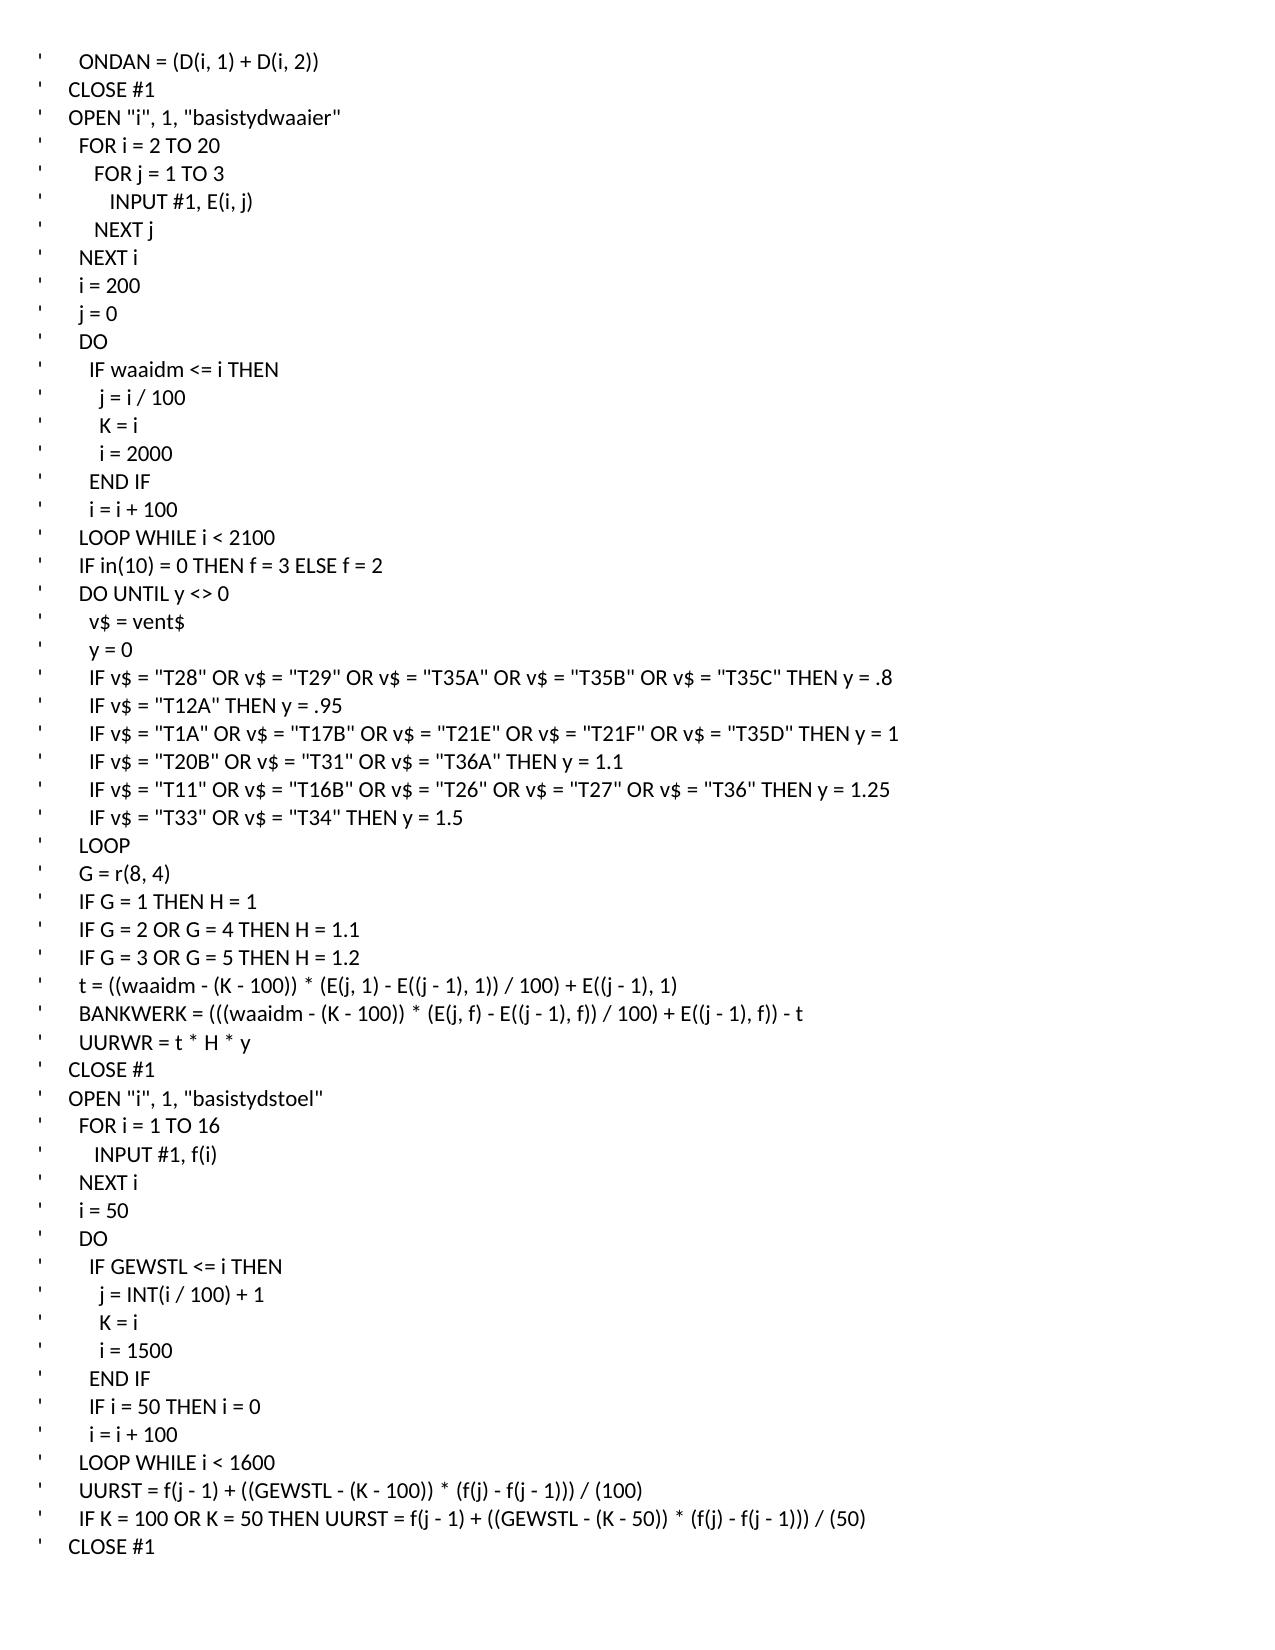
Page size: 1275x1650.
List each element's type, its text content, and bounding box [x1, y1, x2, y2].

text ' IF v$ = "T20B" OR v$ = "T31" OR v$ = "T36A" THEN y = 1.1 [37, 747, 1125, 775]
text ' DO UNTIL y <> 0 [37, 579, 1125, 607]
text ' CLOSE #1 [37, 1056, 1125, 1084]
text ' IF v$ = "T28" OR v$ = "T29" OR v$ = "T35A" OR v$ = "T35B" OR v$ = "T35C" THEN y = .8 [37, 663, 1125, 691]
text ' LOOP WHILE i < 1600 [37, 1448, 1125, 1476]
text ' ONDAN = (D(i, 1) + D(i, 2)) [37, 47, 1125, 75]
text ' i = 2000 [37, 439, 1125, 467]
text ' j = INT(i / 100) + 1 [37, 1280, 1125, 1308]
text ' j = 0 [37, 299, 1125, 327]
text ' G = r(8, 4) [37, 859, 1125, 887]
text ' IF G = 2 OR G = 4 THEN H = 1.1 [37, 916, 1125, 943]
text ' i = i + 100 [37, 1420, 1125, 1448]
text ' i = i + 100 [37, 495, 1125, 523]
text ' FOR i = 2 TO 20 [37, 131, 1125, 159]
text ' i = 50 [37, 1196, 1125, 1224]
text ' j = i / 100 [37, 383, 1125, 411]
text ' IF GEWSTL <= i THEN [37, 1252, 1125, 1280]
text ' IF v$ = "T1A" OR v$ = "T17B" OR v$ = "T21E" OR v$ = "T21F" OR v$ = "T35D" THEN y = 1 [37, 719, 1125, 747]
text ' IF waaidm <= i THEN [37, 355, 1125, 383]
text ' IF K = 100 OR K = 50 THEN UURST = f(j - 1) + ((GEWSTL - (K - 50)) * (f(j) - f(j - 1))) / (50) [37, 1504, 1125, 1532]
text ' NEXT i [37, 243, 1125, 271]
text ' IF G = 1 THEN H = 1 [37, 887, 1125, 916]
text ' UURWR = t * H * y [37, 1028, 1125, 1056]
text ' IF i = 50 THEN i = 0 [37, 1392, 1125, 1420]
text ' CLOSE #1 [37, 75, 1125, 103]
text ' K = i [37, 411, 1125, 439]
text ' i = 1500 [37, 1336, 1125, 1364]
text ' y = 0 [37, 635, 1125, 663]
text ' END IF [37, 467, 1125, 495]
text ' IF v$ = "T12A" THEN y = .95 [37, 691, 1125, 719]
text ' CLOSE #1 [37, 1532, 1125, 1560]
text ' IF v$ = "T11" OR v$ = "T16B" OR v$ = "T26" OR v$ = "T27" OR v$ = "T36" THEN y = 1.25 [37, 775, 1125, 803]
text ' FOR i = 1 TO 16 [37, 1112, 1125, 1140]
text ' INPUT #1, E(i, j) [37, 187, 1125, 215]
text ' OPEN "i", 1, "basistydstoel" [37, 1084, 1125, 1112]
text ' IF in(10) = 0 THEN f = 3 ELSE f = 2 [37, 551, 1125, 579]
text ' t = ((waaidm - (K - 100)) * (E(j, 1) - E((j - 1), 1)) / 100) + E((j - 1), 1) [37, 972, 1125, 999]
text ' BANKWERK = (((waaidm - (K - 100)) * (E(j, f) - E((j - 1), f)) / 100) + E((j - 1), f)) - t [37, 999, 1125, 1028]
text ' i = 200 [37, 271, 1125, 299]
text ' K = i [37, 1308, 1125, 1336]
text ' DO [37, 327, 1125, 355]
text ' OPEN "i", 1, "basistydwaaier" [37, 103, 1125, 131]
text ' END IF [37, 1364, 1125, 1392]
text ' FOR j = 1 TO 3 [37, 159, 1125, 187]
text ' IF v$ = "T33" OR v$ = "T34" THEN y = 1.5 [37, 803, 1125, 831]
text ' LOOP [37, 831, 1125, 859]
text ' NEXT j [37, 215, 1125, 243]
text ' NEXT i [37, 1168, 1125, 1196]
text ' LOOP WHILE i < 2100 [37, 523, 1125, 551]
text ' v$ = vent$ [37, 607, 1125, 635]
text ' DO [37, 1224, 1125, 1252]
text ' IF G = 3 OR G = 5 THEN H = 1.2 [37, 943, 1125, 972]
text ' UURST = f(j - 1) + ((GEWSTL - (K - 100)) * (f(j) - f(j - 1))) / (100) [37, 1476, 1125, 1504]
text ' INPUT #1, f(i) [37, 1140, 1125, 1168]
